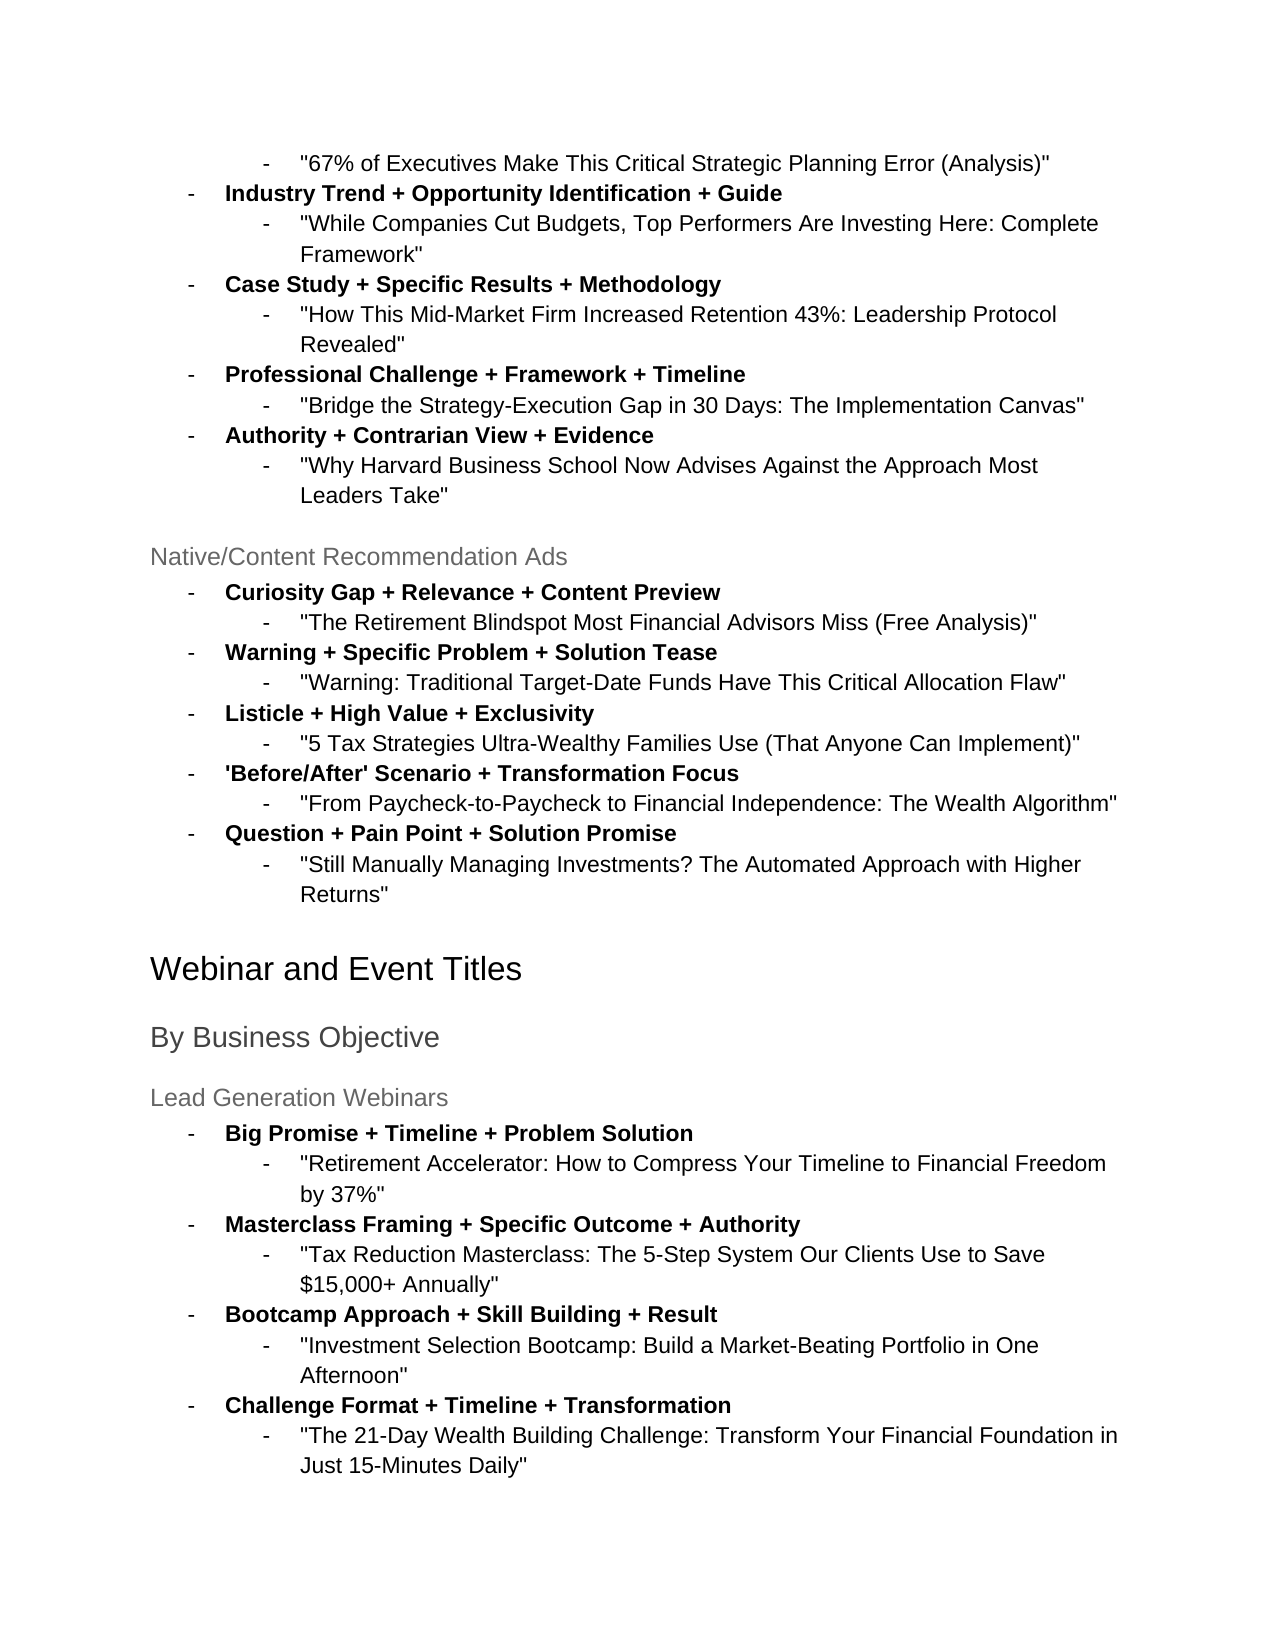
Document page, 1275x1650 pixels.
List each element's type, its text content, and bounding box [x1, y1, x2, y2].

list Listicle + High Value + Exclusivity [187, 699, 1125, 726]
subtitle Native/Content Recommendation Ads [150, 542, 1125, 570]
list "The Retirement Blindspot Most Financial Advisors Miss (Free Analysis)" [262, 609, 1125, 635]
list Authority + Contrarian View + Evidence [187, 422, 1125, 448]
list "Warning: Traditional Target-Date Funds Have This Critical Allocation Flaw" [262, 669, 1125, 696]
subtitle By Business Objective [150, 1020, 1125, 1054]
list "From Paycheck-to-Paycheck to Financial Independence: The Wealth Algorithm" [262, 790, 1125, 817]
list Question + Pain Point + Solution Promise [187, 820, 1125, 847]
list "The 21-Day Wealth Building Challenge: Transform Your Financial Foundation in Just 15-Minutes Daily" [262, 1422, 1125, 1479]
list Challenge Format + Timeline + Transformation [187, 1392, 1125, 1418]
list "Tax Reduction Masterclass: The 5-Step System Our Clients Use to Save $15,000+ Annually" [262, 1241, 1125, 1297]
list Professional Challenge + Framework + Timeline [187, 361, 1125, 388]
list "67% of Executives Make This Critical Strategic Planning Error (Analysis)" [262, 150, 1125, 176]
list "Investment Selection Bootcamp: Build a Market-Beating Portfolio in One Afternoon" [262, 1332, 1125, 1388]
list "While Companies Cut Budgets, Top Performers Are Investing Here: Complete Framework" [262, 210, 1125, 267]
subtitle Webinar and Event Titles [150, 948, 1125, 987]
list "Still Manually Managing Investments? The Automated Approach with Higher Returns" [262, 851, 1125, 907]
list "Retirement Accelerator: How to Compress Your Timeline to Financial Freedom by 37%" [262, 1150, 1125, 1207]
list Curiosity Gap + Relevance + Content Preview [187, 579, 1125, 605]
list Bootcamp Approach + Skill Building + Result [187, 1301, 1125, 1328]
list Case Study + Specific Results + Methodology [187, 271, 1125, 297]
list "Bridge the Strategy-Execution Gap in 30 Days: The Implementation Canvas" [262, 392, 1125, 418]
subtitle Lead Generation Webinars [150, 1083, 1125, 1112]
list Warning + Specific Problem + Solution Tease [187, 639, 1125, 666]
list "How This Mid-Market Firm Increased Retention 43%: Leadership Protocol Revealed" [262, 301, 1125, 358]
list Big Promise + Timeline + Problem Solution [187, 1120, 1125, 1146]
list 'Before/After' Scenario + Transformation Focus [187, 760, 1125, 786]
list "Why Harvard Business School Now Advises Against the Approach Most Leaders Take" [262, 452, 1125, 509]
list Industry Trend + Opportunity Identification + Guide [187, 180, 1125, 207]
list "5 Tax Strategies Ultra-Wealthy Families Use (That Anyone Can Implement)" [262, 730, 1125, 756]
list Masterclass Framing + Specific Outcome + Authority [187, 1211, 1125, 1237]
